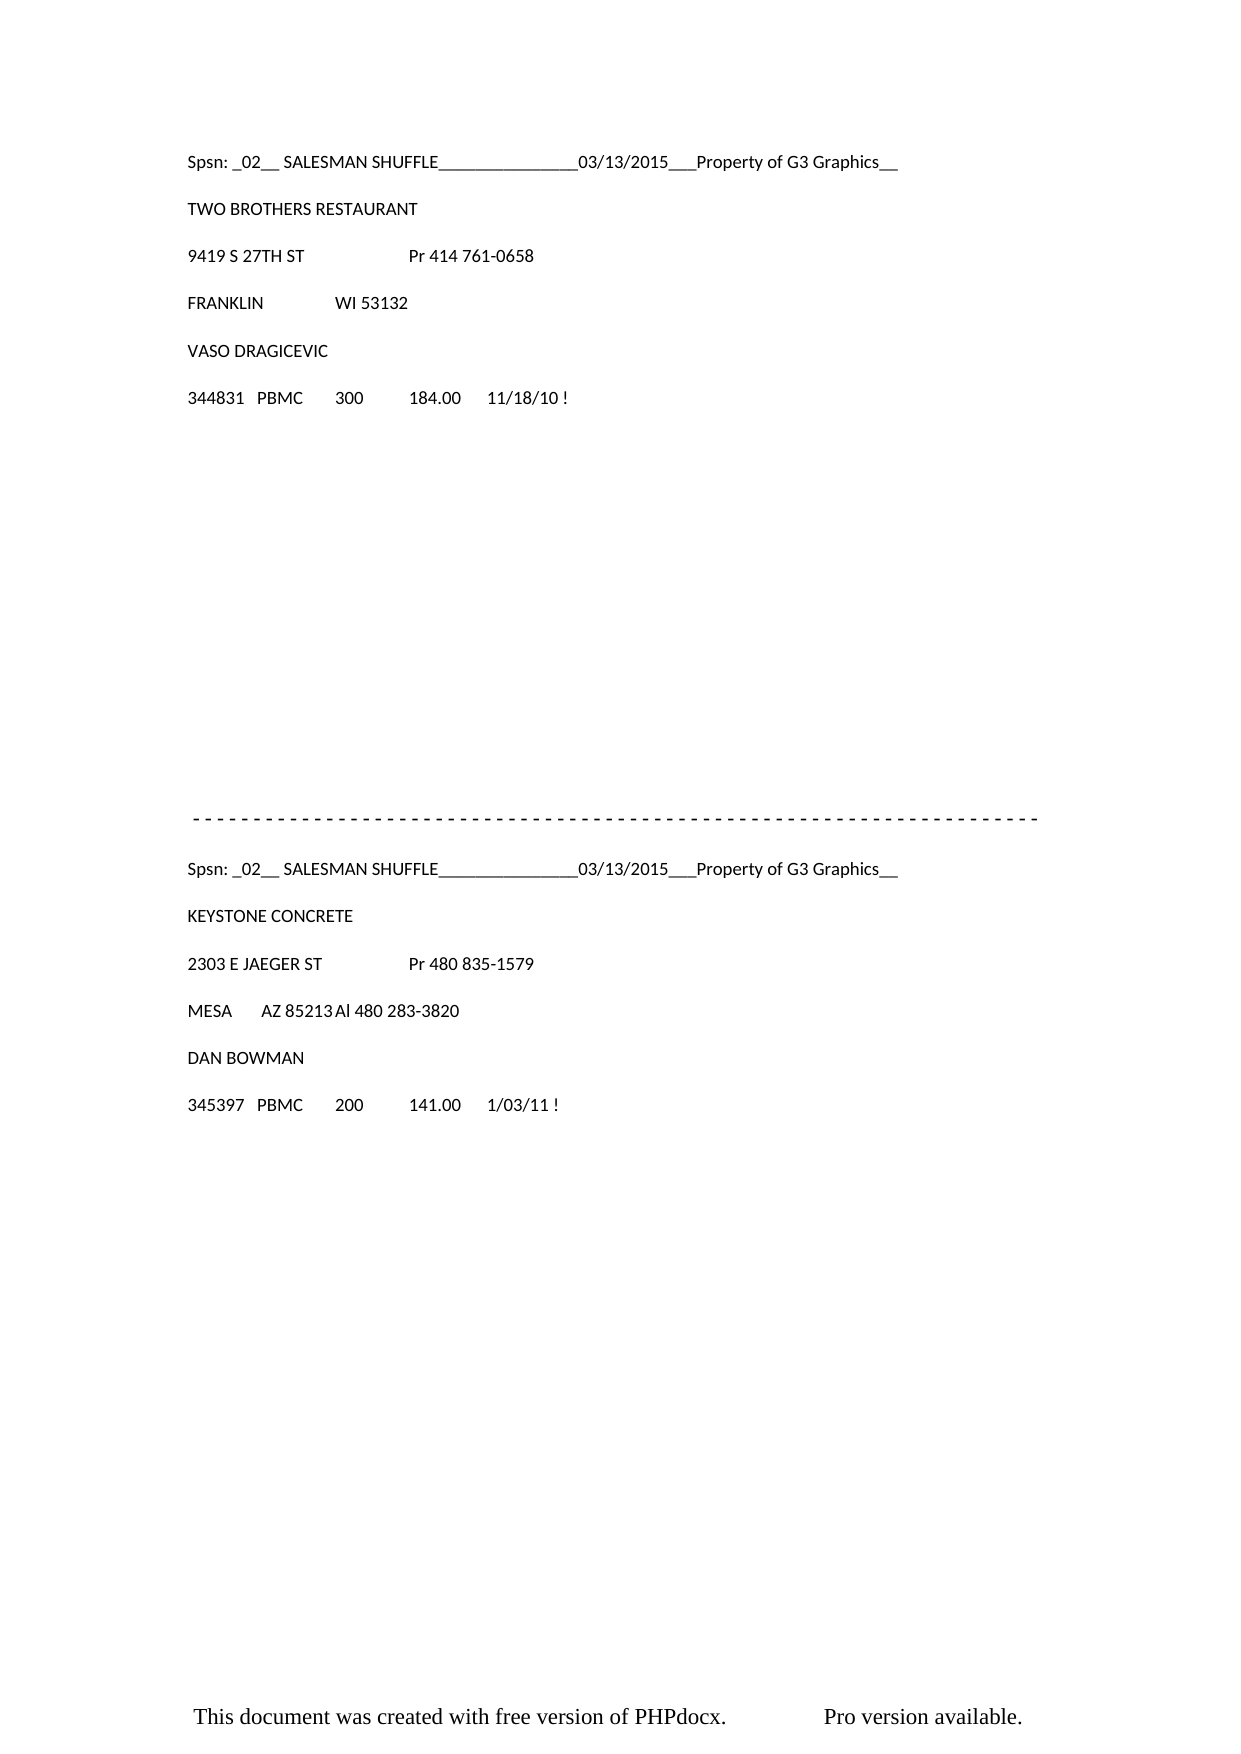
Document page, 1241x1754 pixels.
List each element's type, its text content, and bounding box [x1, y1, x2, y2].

text TWO BROTHERS RESTAURANT [187, 197, 1053, 220]
text 345397 PBMC 200 141.00 1/03/11 ! [187, 1093, 1053, 1116]
text MESA AZ 85213 Al 480 283-3820 [187, 999, 1053, 1022]
text 344831 PBMC 300 184.00 11/18/10 ! [187, 386, 1053, 409]
text VASO DRAGICEVIC [187, 339, 1053, 362]
text 2303 E JAEGER ST Pr 480 835-1579 [187, 952, 1053, 974]
text Spsn: _02__ SALESMAN SHUFFLE_______________03/13/2015___Property of G3 Graphics__ [187, 150, 1053, 173]
text KEYSTONE CONCRETE [187, 904, 1053, 927]
text - - - - - - - - - - - - - - - - - - - - - - - - - - - - - - - - - - - - - - - - - - - - - - - - - - - - - - - - - - - - - - - - - - - - - - [187, 804, 1053, 832]
text DAN BOWMAN [187, 1046, 1053, 1069]
text FRANKLIN WI 53132 [187, 292, 1053, 314]
text Spsn: _02__ SALESMAN SHUFFLE_______________03/13/2015___Property of G3 Graphics__ [187, 857, 1053, 880]
text 9419 S 27TH ST Pr 414 761-0658 [187, 244, 1053, 267]
